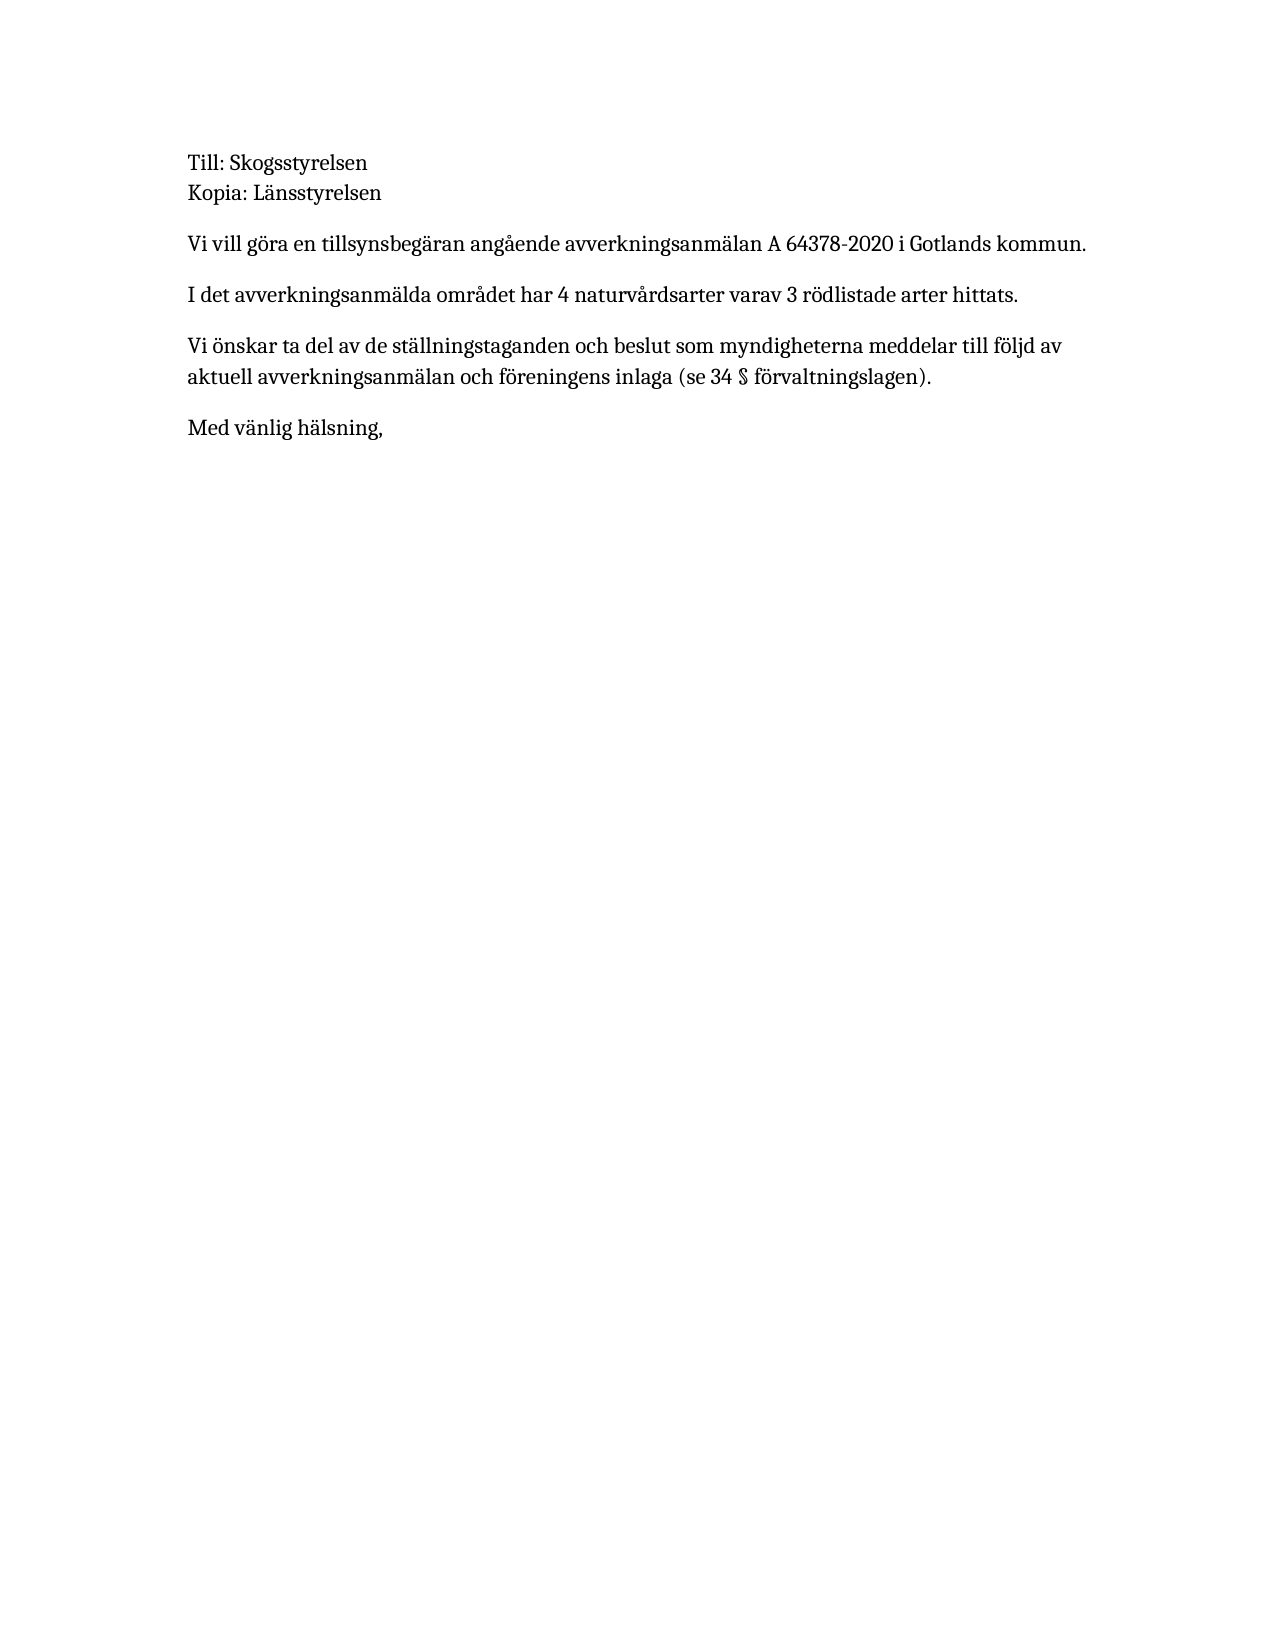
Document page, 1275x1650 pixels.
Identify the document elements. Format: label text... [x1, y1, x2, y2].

text Med vänlig hälsning, [187, 414, 1087, 471]
text I det avverkningsanmälda området har 4 naturvårdsarter varav 3 rödlistade arter hittats. [187, 282, 1087, 309]
text Till: Skogsstyrelsen Kopia: Länsstyrelsen [187, 150, 1087, 207]
text Vi önskar ta del av de ställningstaganden och beslut som myndigheterna meddelar till följd av aktuell avverkningsanmälan och föreningens inlaga (se 34 § förvaltningslagen). [187, 333, 1087, 390]
text Vi vill göra en tillsynsbegäran angående avverkningsanmälan A 64378-2020 i Gotlands kommun. [187, 231, 1087, 258]
